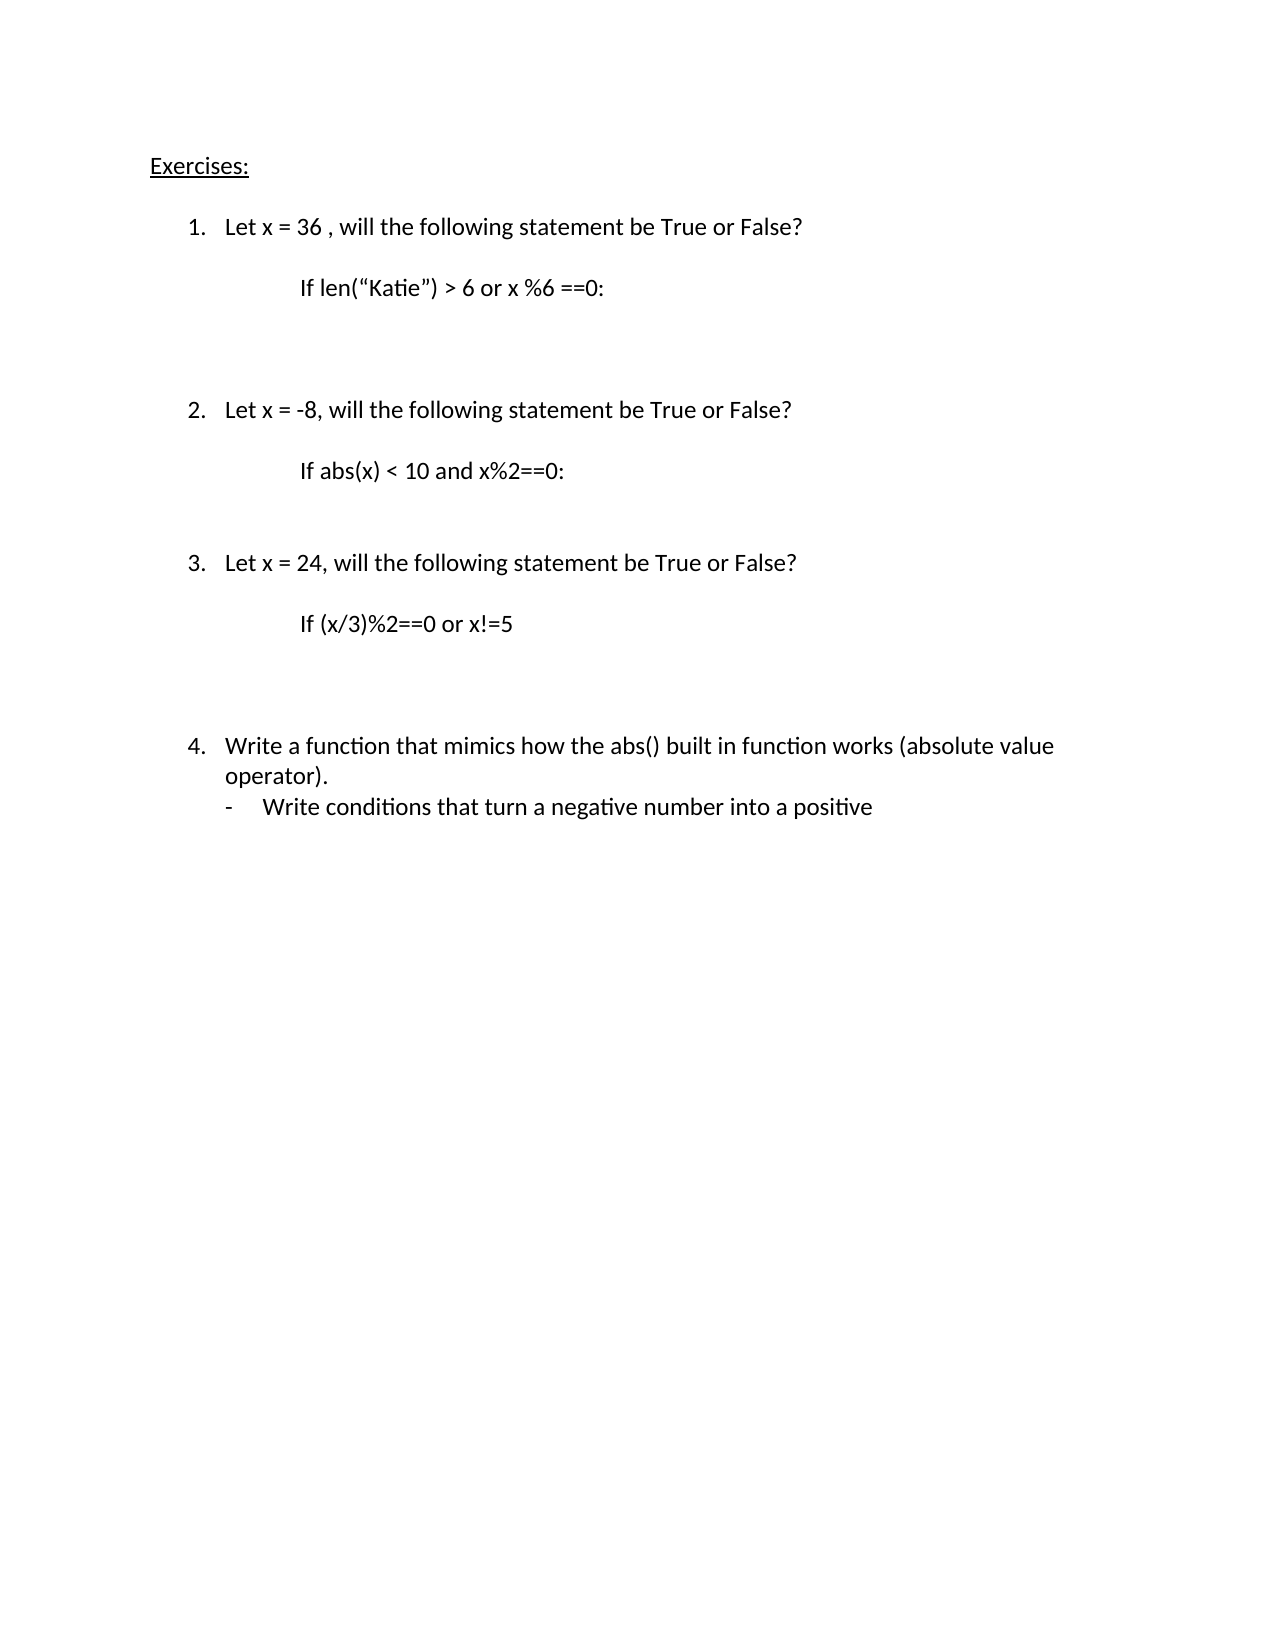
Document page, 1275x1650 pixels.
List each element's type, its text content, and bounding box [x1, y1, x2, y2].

list Let x = -8, will the following statement be True or False? [187, 394, 1125, 425]
list Write conditions that turn a negative number into a positive [225, 791, 1125, 821]
list If (x/3)%2==0 or x!=5 [300, 608, 1125, 638]
text Exercises: [150, 150, 1125, 181]
list Write a function that mimics how the abs() built in function works (absolute value operator). [187, 730, 1125, 791]
list Let x = 24, will the following statement be True or False? [187, 547, 1125, 577]
list If len(“Katie”) > 6 or x %6 ==0: [225, 272, 1125, 303]
list If abs(x) < 10 and x%2==0: [300, 455, 1125, 486]
list Let x = 36 , will the following statement be True or False? [187, 211, 1125, 242]
